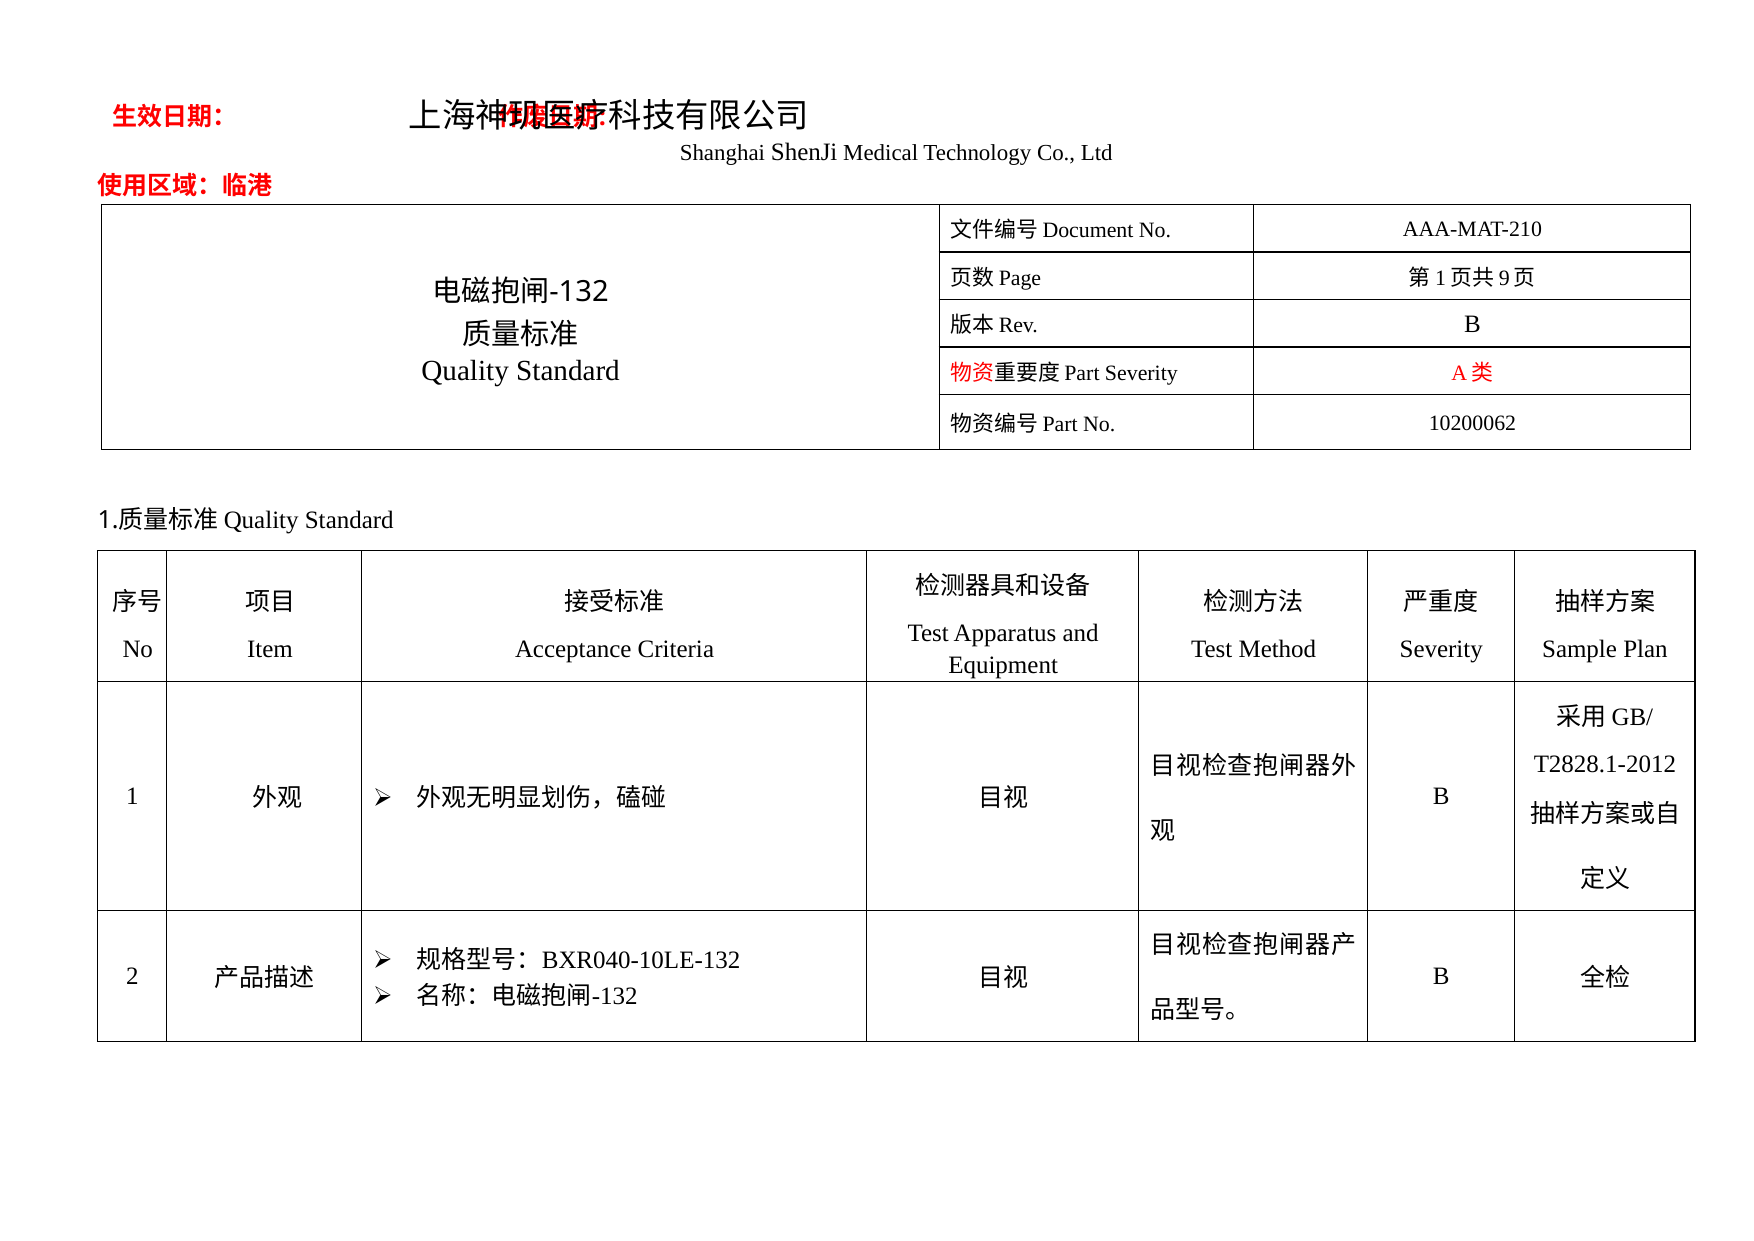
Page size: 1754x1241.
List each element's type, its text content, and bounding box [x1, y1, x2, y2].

table_header 项目 Item [167, 551, 361, 681]
table_cell 目视 [867, 682, 1138, 909]
table_cell 外观无明显划伤，磕碰 [362, 682, 866, 909]
table_cell B [1368, 911, 1514, 1041]
table_header 抽样方案 Sample Plan [1515, 551, 1694, 681]
table_cell 2 [98, 911, 166, 1041]
table_cell 采用GB/T2828.1-2012抽样方案或自定义 [1515, 682, 1694, 909]
table_header 序号 No [98, 551, 166, 681]
table_cell 外观 [167, 682, 361, 909]
table_cell 目视检查抱闸器外观 [1139, 682, 1367, 909]
table_cell 产品描述 [167, 911, 361, 1041]
table_header 检测器具和设备 Test Apparatus and Equipment [867, 551, 1138, 681]
table_cell 目视 [867, 911, 1138, 1041]
table_header 接受标准 Acceptance Criteria [362, 551, 866, 681]
text 1.质量标准Quality Standard [97, 485, 1693, 550]
table_cell B [1368, 682, 1514, 909]
table_header 严重度 Severity [1368, 551, 1514, 681]
table_header 检测方法 Test Method [1139, 551, 1367, 681]
table_cell 规格型号：BXR040-10LE-132 名称：电磁抱闸-132 [362, 911, 866, 1041]
table_cell 1 [98, 682, 166, 909]
table_cell 目视检查抱闸器产品型号。 [1139, 911, 1367, 1041]
table_cell 全检 [1515, 911, 1694, 1041]
